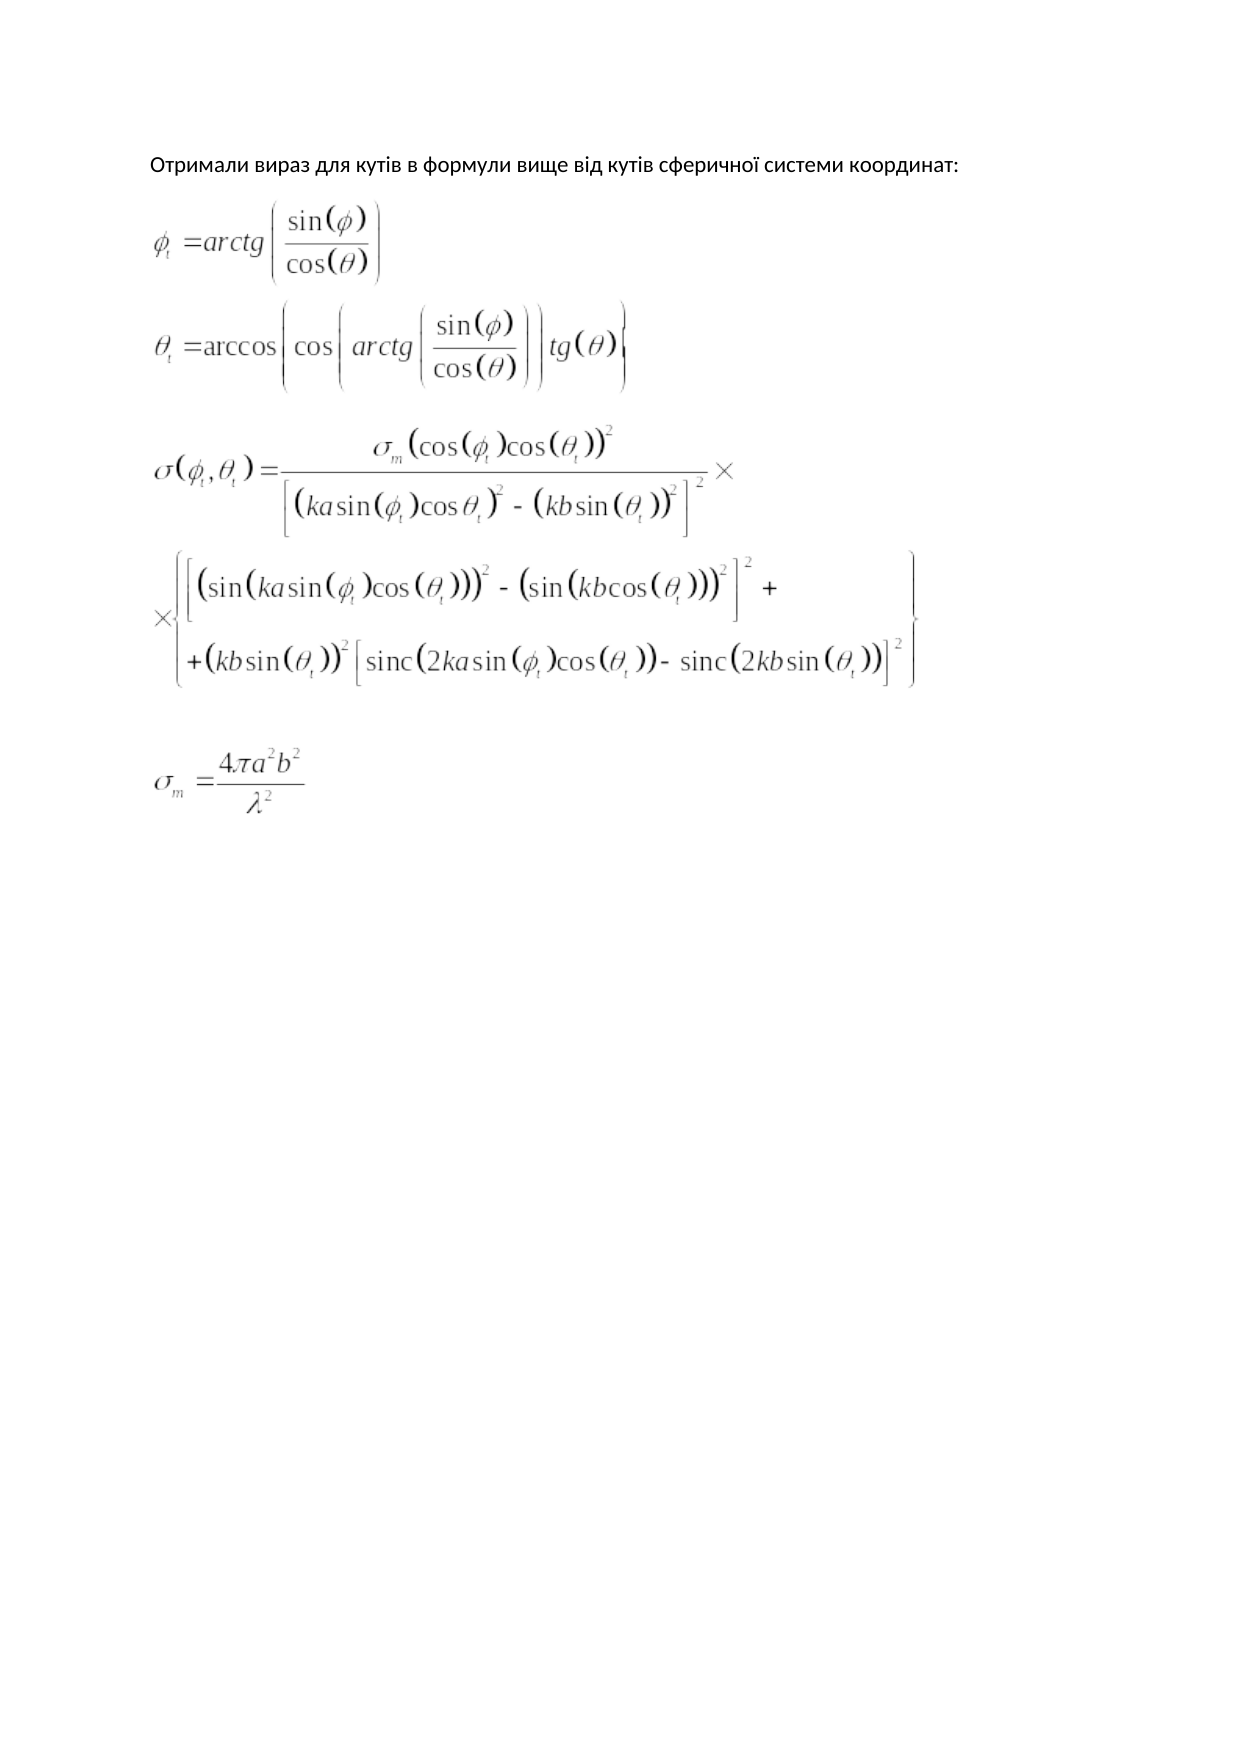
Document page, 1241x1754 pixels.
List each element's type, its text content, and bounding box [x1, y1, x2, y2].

text Отримали вираз для кутів в формули вище від кутів сферичної системи координат: [150, 150, 1090, 178]
